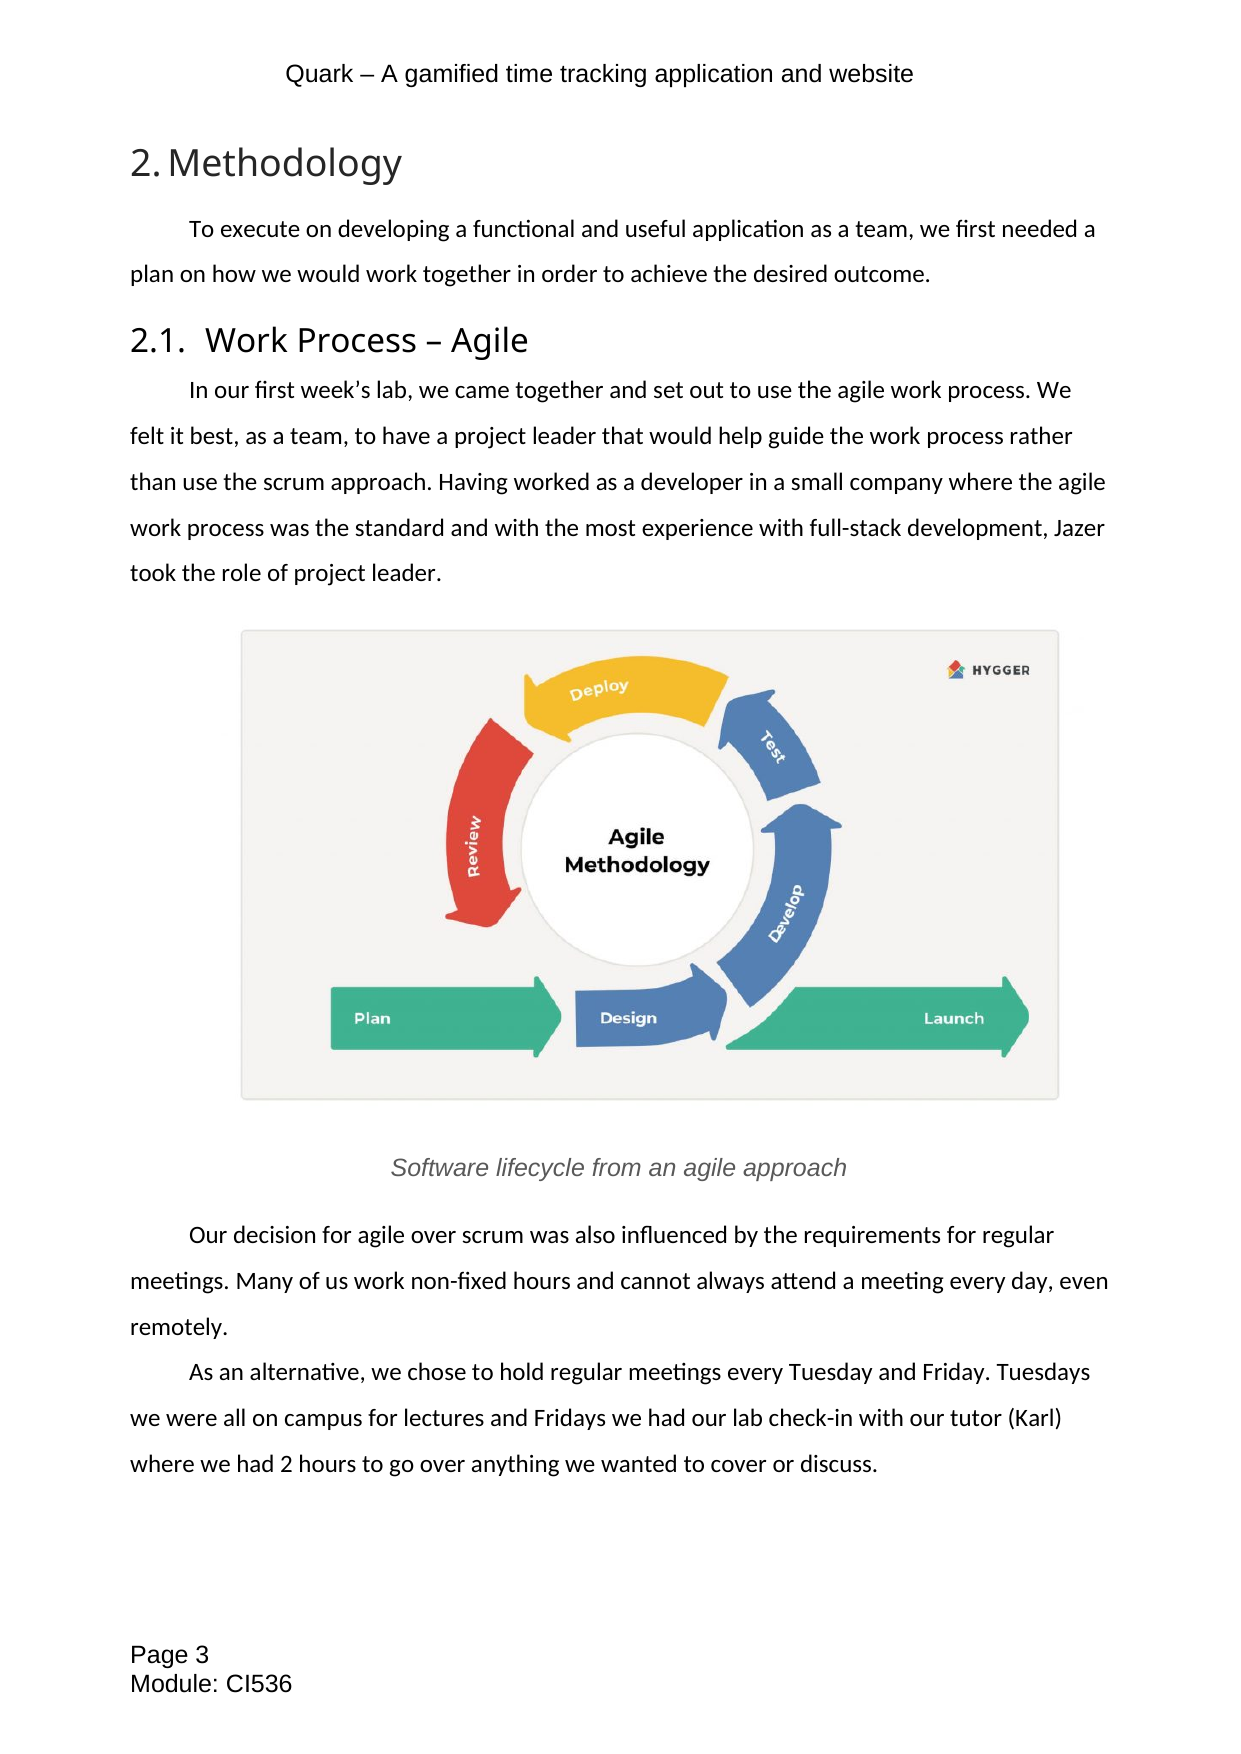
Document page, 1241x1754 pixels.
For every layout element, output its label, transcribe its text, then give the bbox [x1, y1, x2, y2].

subtitle Software lifecycle from an agile approach [130, 1153, 1110, 1182]
text Work Process – Agile [130, 317, 1110, 362]
text To execute on developing a functional and useful application as a team, we first needed a plan on how we would work together in order to achieve the desired outcome. [130, 213, 1110, 289]
text Methodology [130, 136, 1110, 187]
picture [215, 603, 1085, 1126]
text Our decision for agile over scrum was also influenced by the requirements for regular meetings. Many of us work non-fixed hours and cannot always attend a meeting every day, even remotely. [130, 1219, 1110, 1341]
text In our first week’s lab, we came together and set out to use the agile work process. We felt it best, as a team, to have a project leader that would help guide the work process rather than use the scrum approach. Having worked as a developer in a small company where the agile work process was the standard and with the most experience with full-stack development, Jazer took the role of project leader. [130, 374, 1110, 588]
text As an alternative, we chose to hold regular meetings every Tuesday and Friday. Tuesdays we were all on campus for lectures and Fridays we had our lab check-in with our tutor (Karl) where we had 2 hours to go over anything we wanted to cover or discuss. [130, 1356, 1110, 1478]
